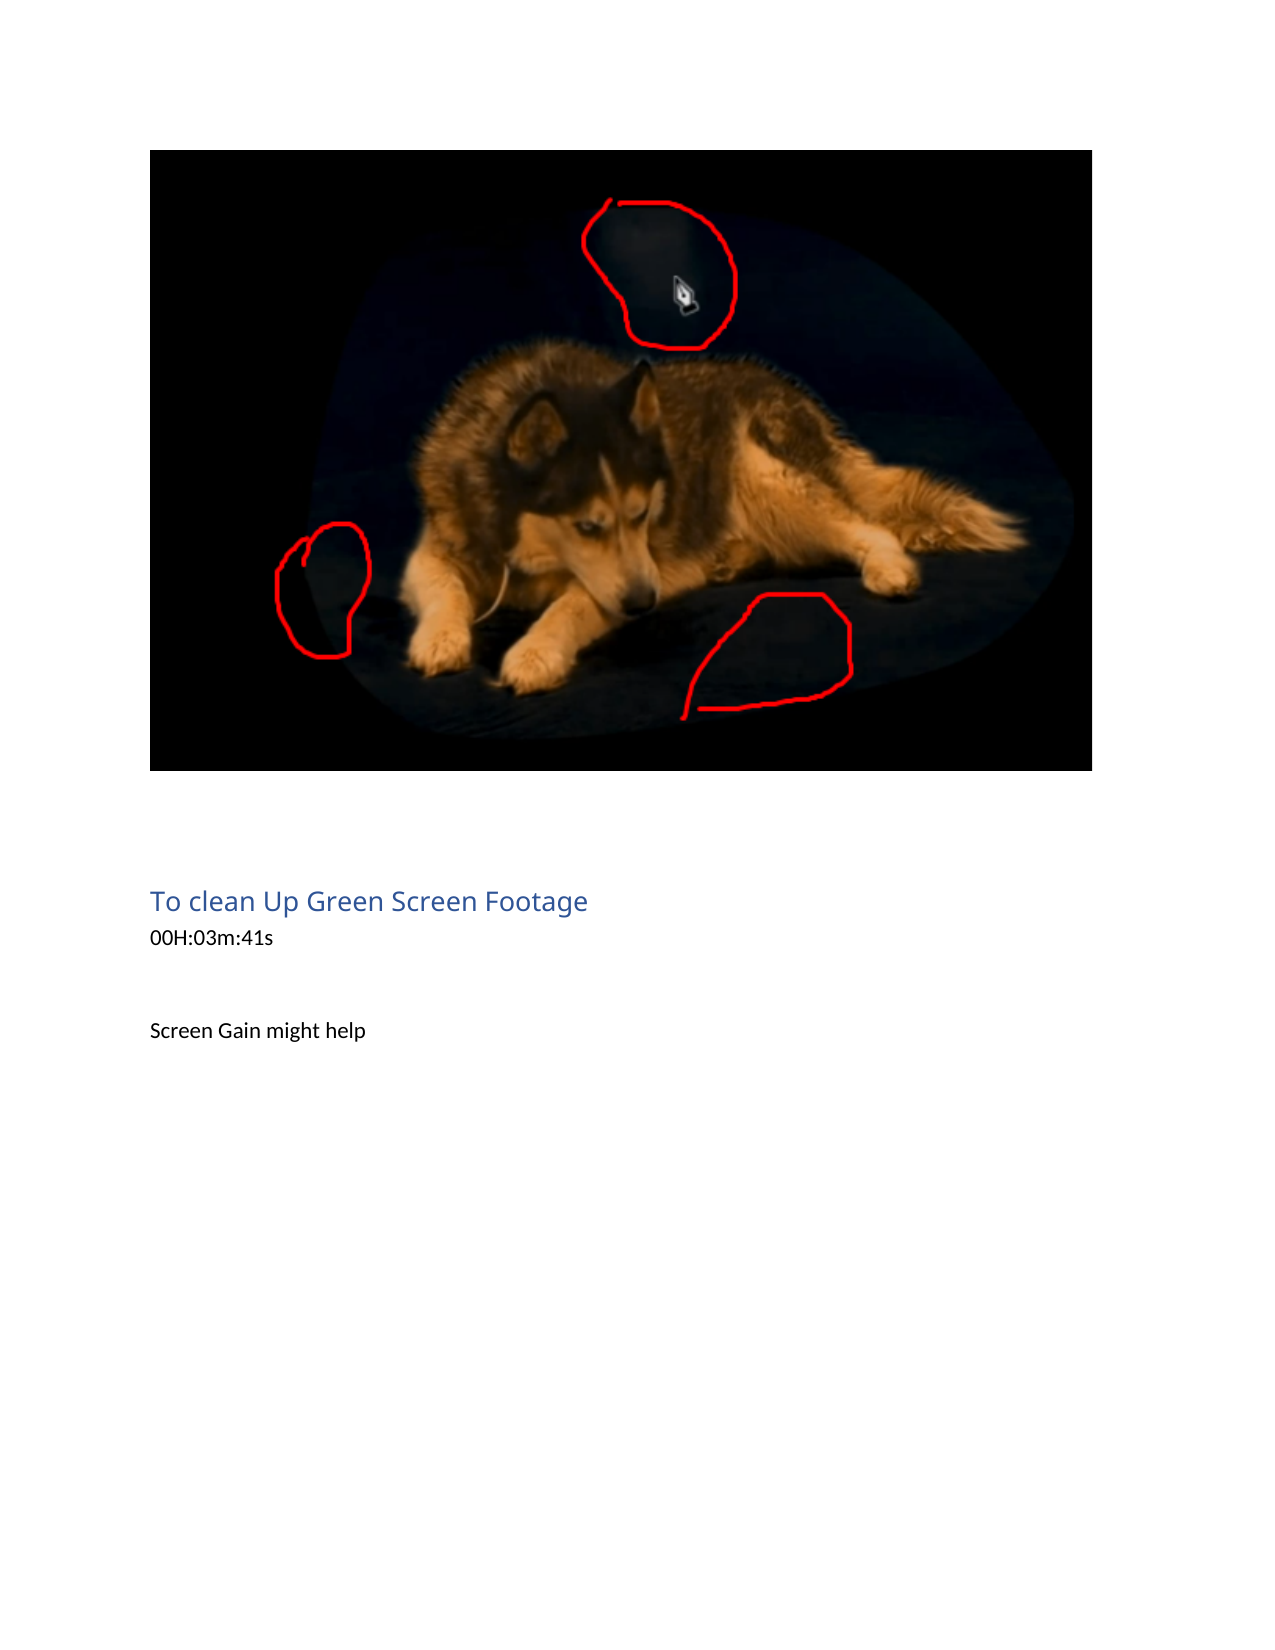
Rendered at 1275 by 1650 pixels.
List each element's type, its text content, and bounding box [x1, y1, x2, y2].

text 00H:03m:41s [150, 923, 1125, 951]
subtitle To clean Up Green Screen Footage [150, 883, 1125, 920]
text Screen Gain might help [150, 1016, 1125, 1044]
picture [150, 150, 1093, 771]
